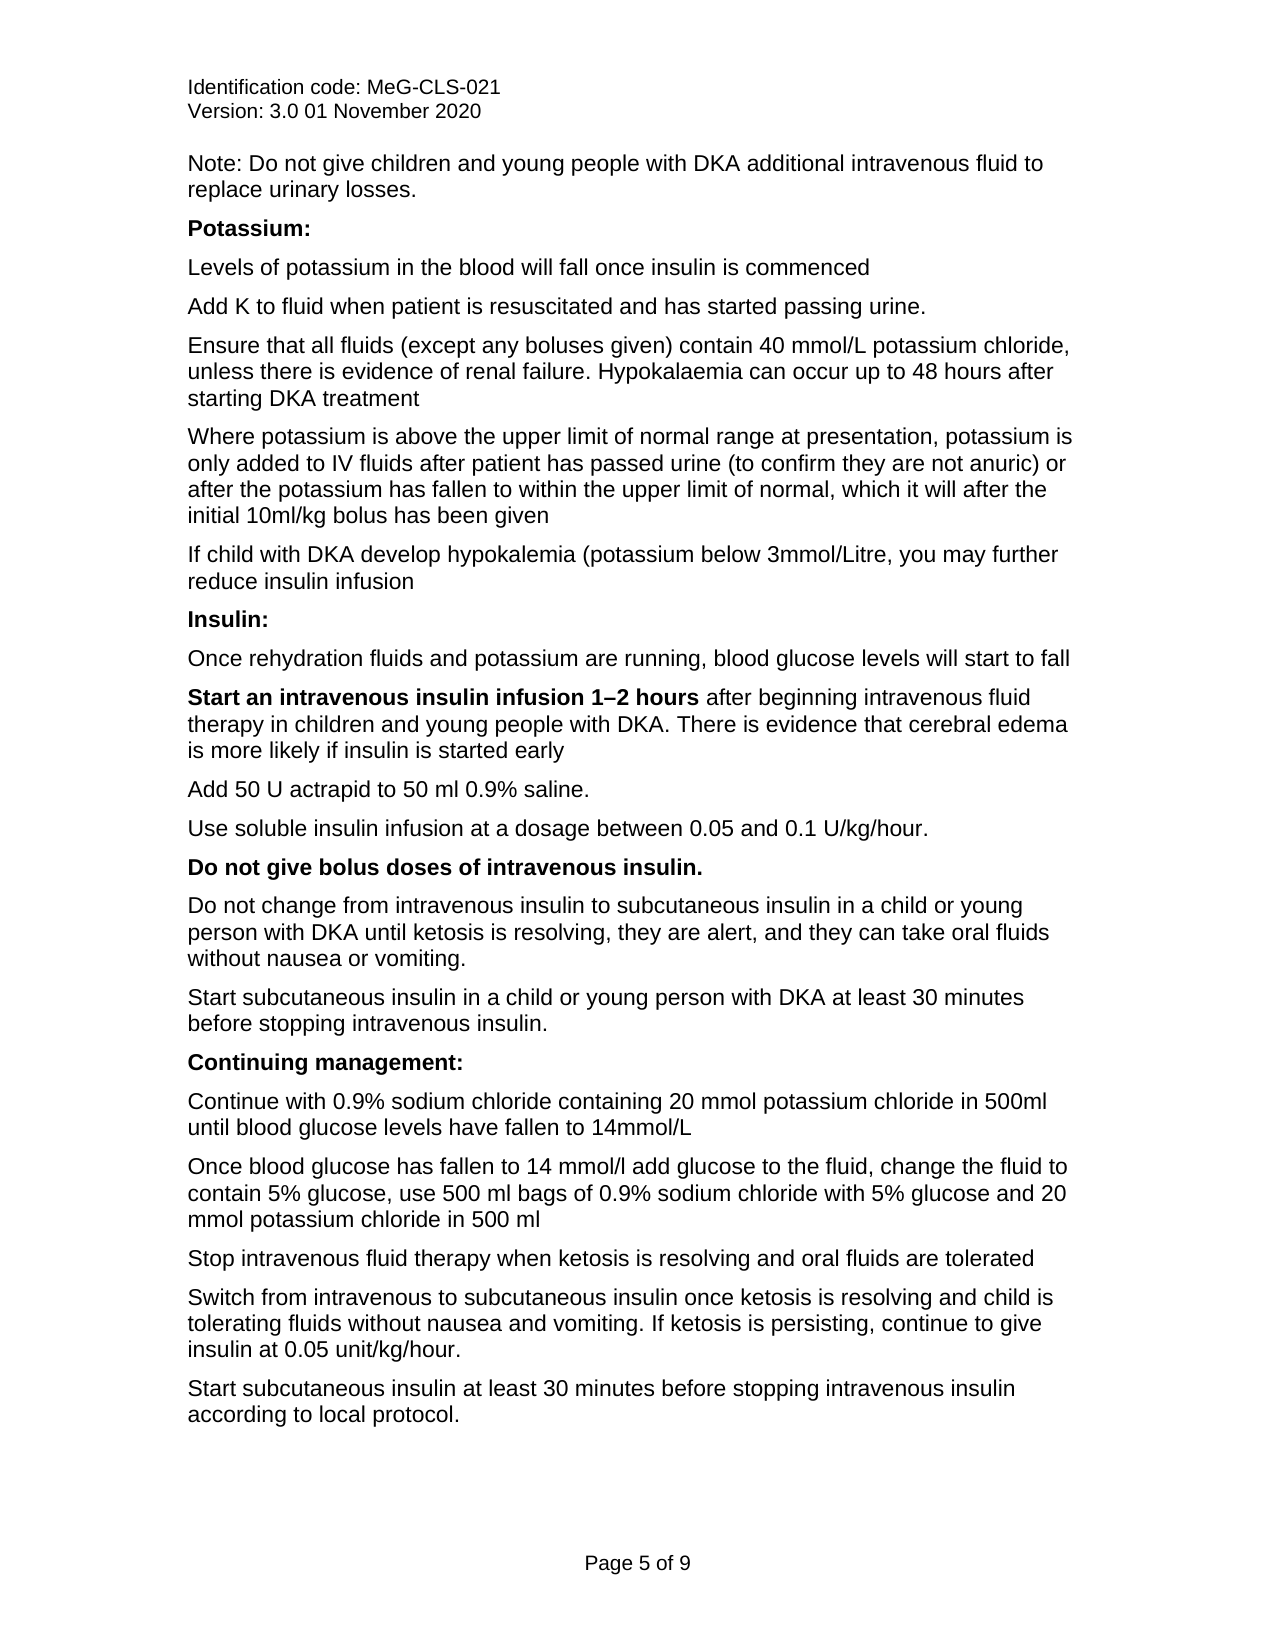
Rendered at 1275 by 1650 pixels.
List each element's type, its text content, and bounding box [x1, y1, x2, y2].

text Insulin: [187, 606, 1087, 633]
text If child with DKA develop hypokalemia (potassium below 3mmol/Litre, you may further reduce insulin infusion [187, 541, 1087, 594]
text Note: Do not give children and young people with DKA additional intravenous fluid to replace urinary losses. [187, 150, 1087, 203]
text Do not give bolus doses of intravenous insulin. [187, 853, 1087, 880]
text Potassium: [187, 215, 1087, 242]
text Stop intravenous fluid therapy when ketosis is resolving and oral fluids are tolerated [187, 1245, 1087, 1271]
text Add 50 U actrapid to 50 ml 0.9% saline. [187, 776, 1087, 802]
text Use soluble insulin infusion at a dosage between 0.05 and 0.1 U/kg/hour. [187, 814, 1087, 841]
text Continue with 0.9% sodium chloride containing 20 mmol potassium chloride in 500ml until blood glucose levels have fallen to 14mmol/L [187, 1088, 1087, 1141]
text Levels of potassium in the blood will fall once insulin is commenced [187, 254, 1087, 280]
text Add K to fluid when patient is resuscitated and has started passing urine. [187, 293, 1087, 319]
text Switch from intravenous to subcutaneous insulin once ketosis is resolving and child is tolerating fluids without nausea and vomiting. If ketosis is persisting, continue to give insulin at 0.05 unit/kg/hour. [187, 1283, 1087, 1363]
text Start an intravenous insulin infusion 1–2 hours after beginning intravenous fluid therapy in children and young people with DKA. There is evidence that cerebral edema is more likely if insulin is started early [187, 684, 1087, 763]
text Once rehydration fluids and potassium are running, blood glucose levels will start to fall [187, 645, 1087, 672]
text Start subcutaneous insulin in a child or young person with DKA at least 30 minutes before stopping intravenous insulin. [187, 984, 1087, 1037]
text Once blood glucose has fallen to 14 mmol/l add glucose to the fluid, change the fluid to contain 5% glucose, use 500 ml bags of 0.9% sodium chloride with 5% glucose and 20 mmol potassium chloride in 500 ml [187, 1153, 1087, 1232]
text Ensure that all fluids (except any boluses given) contain 40 mmol/L potassium chloride, unless there is evidence of renal failure. Hypokalaemia can occur up to 48 hours after starting DKA treatment [187, 332, 1087, 411]
text Where potassium is above the upper limit of normal range at presentation, potassium is only added to IV fluids after patient has passed urine (to confirm they are not anuric) or after the potassium has fallen to within the upper limit of normal, which it will after the initial 10ml/kg bolus has been given [187, 423, 1087, 529]
text Do not change from intravenous insulin to subcutaneous insulin in a child or young person with DKA until ketosis is resolving, they are alert, and they can take oral fluids without nausea or vomiting. [187, 892, 1087, 971]
text Start subcutaneous insulin at least 30 minutes before stopping intravenous insulin according to local protocol. [187, 1375, 1087, 1428]
text Continuing management: [187, 1049, 1087, 1075]
